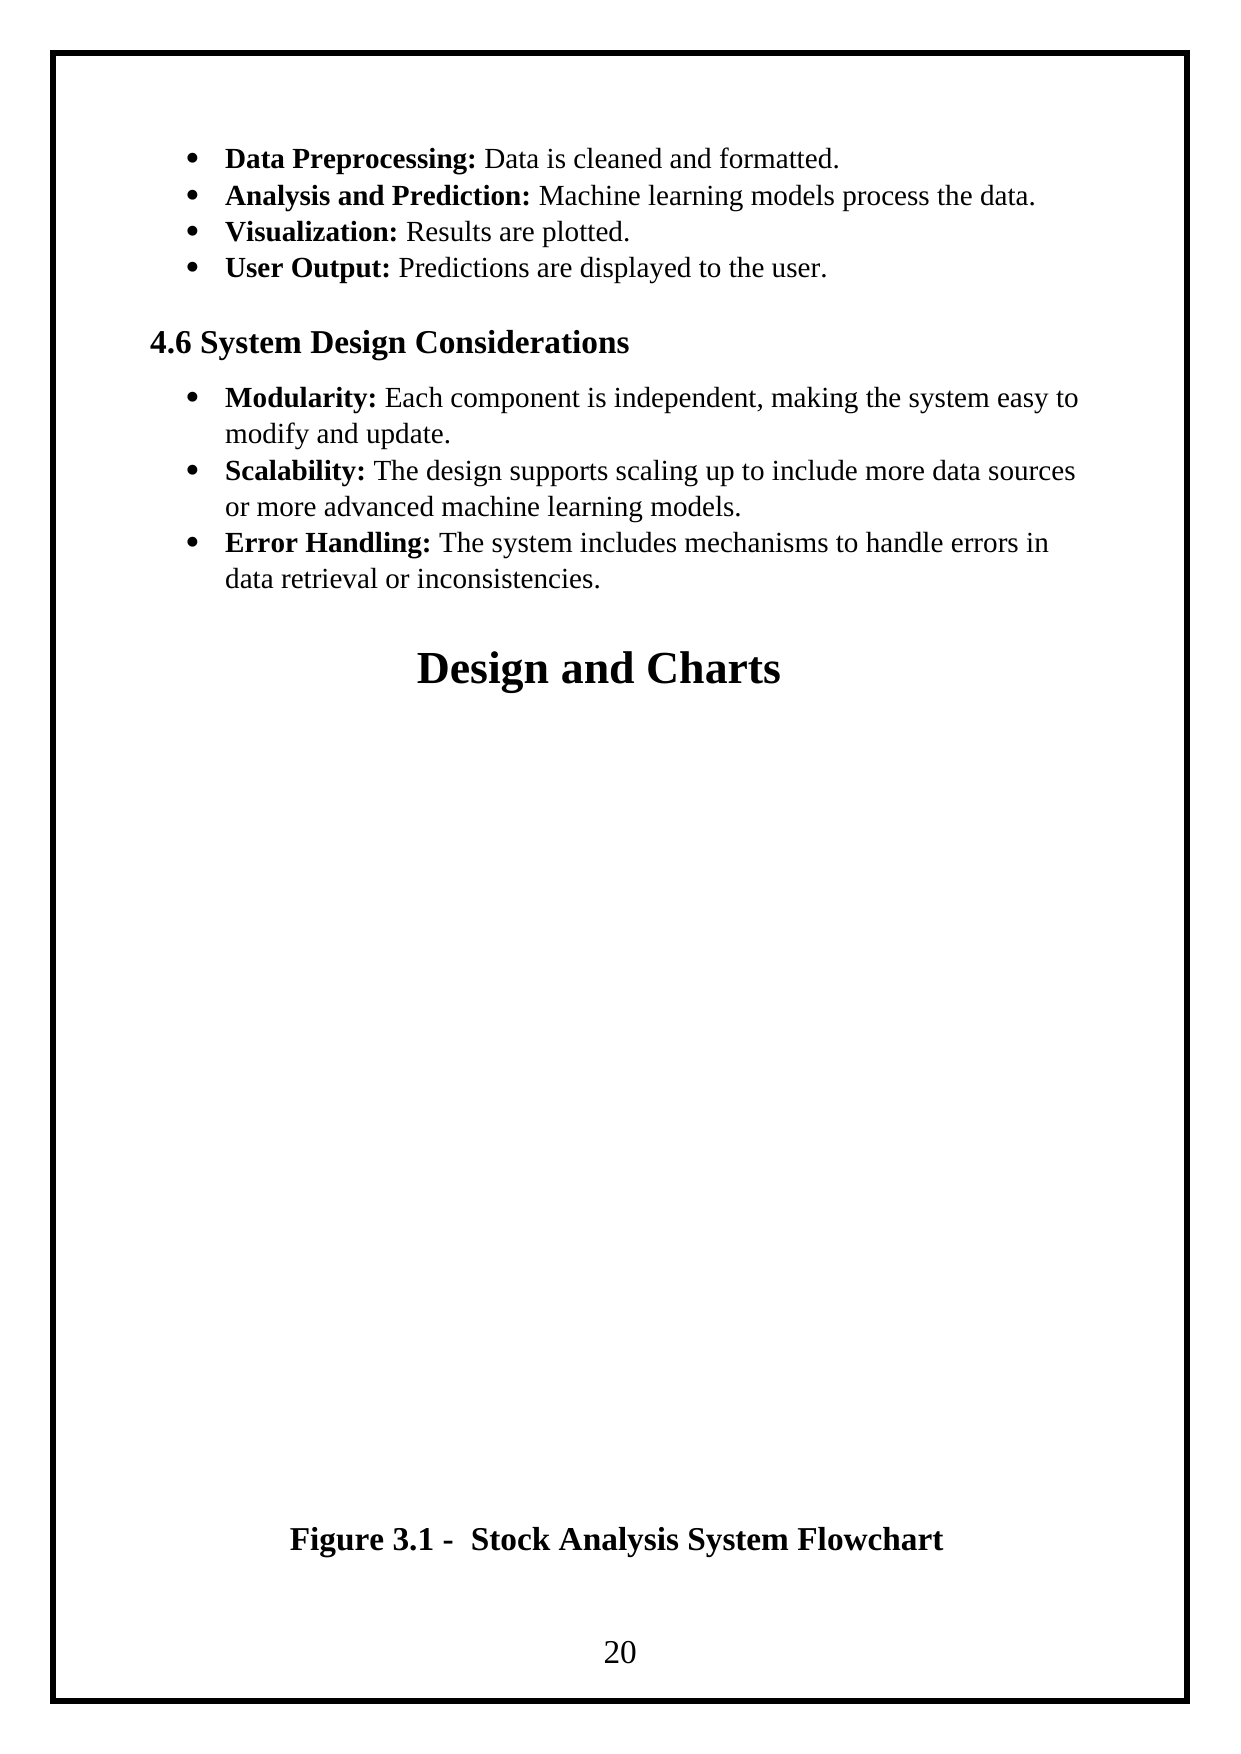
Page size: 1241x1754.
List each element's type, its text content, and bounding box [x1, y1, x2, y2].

text Figure 3.1 - Stock Analysis System Flowchart [149, 1520, 1084, 1558]
list Scalability: The design supports scaling up to include more data sources or more advanced machine learning models. [187, 453, 1082, 522]
list Data Preprocessing: Data is cleaned and formatted. [187, 142, 1082, 175]
text 4.6 System Design Considerations [150, 323, 1082, 361]
list Error Handling: The system includes mechanisms to handle errors in data retrieval or inconsistencies. [187, 525, 1082, 595]
list Visualization: Results are plotted. [187, 214, 1082, 248]
subtitle Design and Charts [81, 640, 1116, 693]
list Modularity: Each component is independent, making the system easy to modify and update. [187, 380, 1082, 450]
list Analysis and Prediction: Machine learning models process the data. [187, 178, 1082, 212]
list User Output: Predictions are displayed to the user. [187, 250, 1082, 284]
